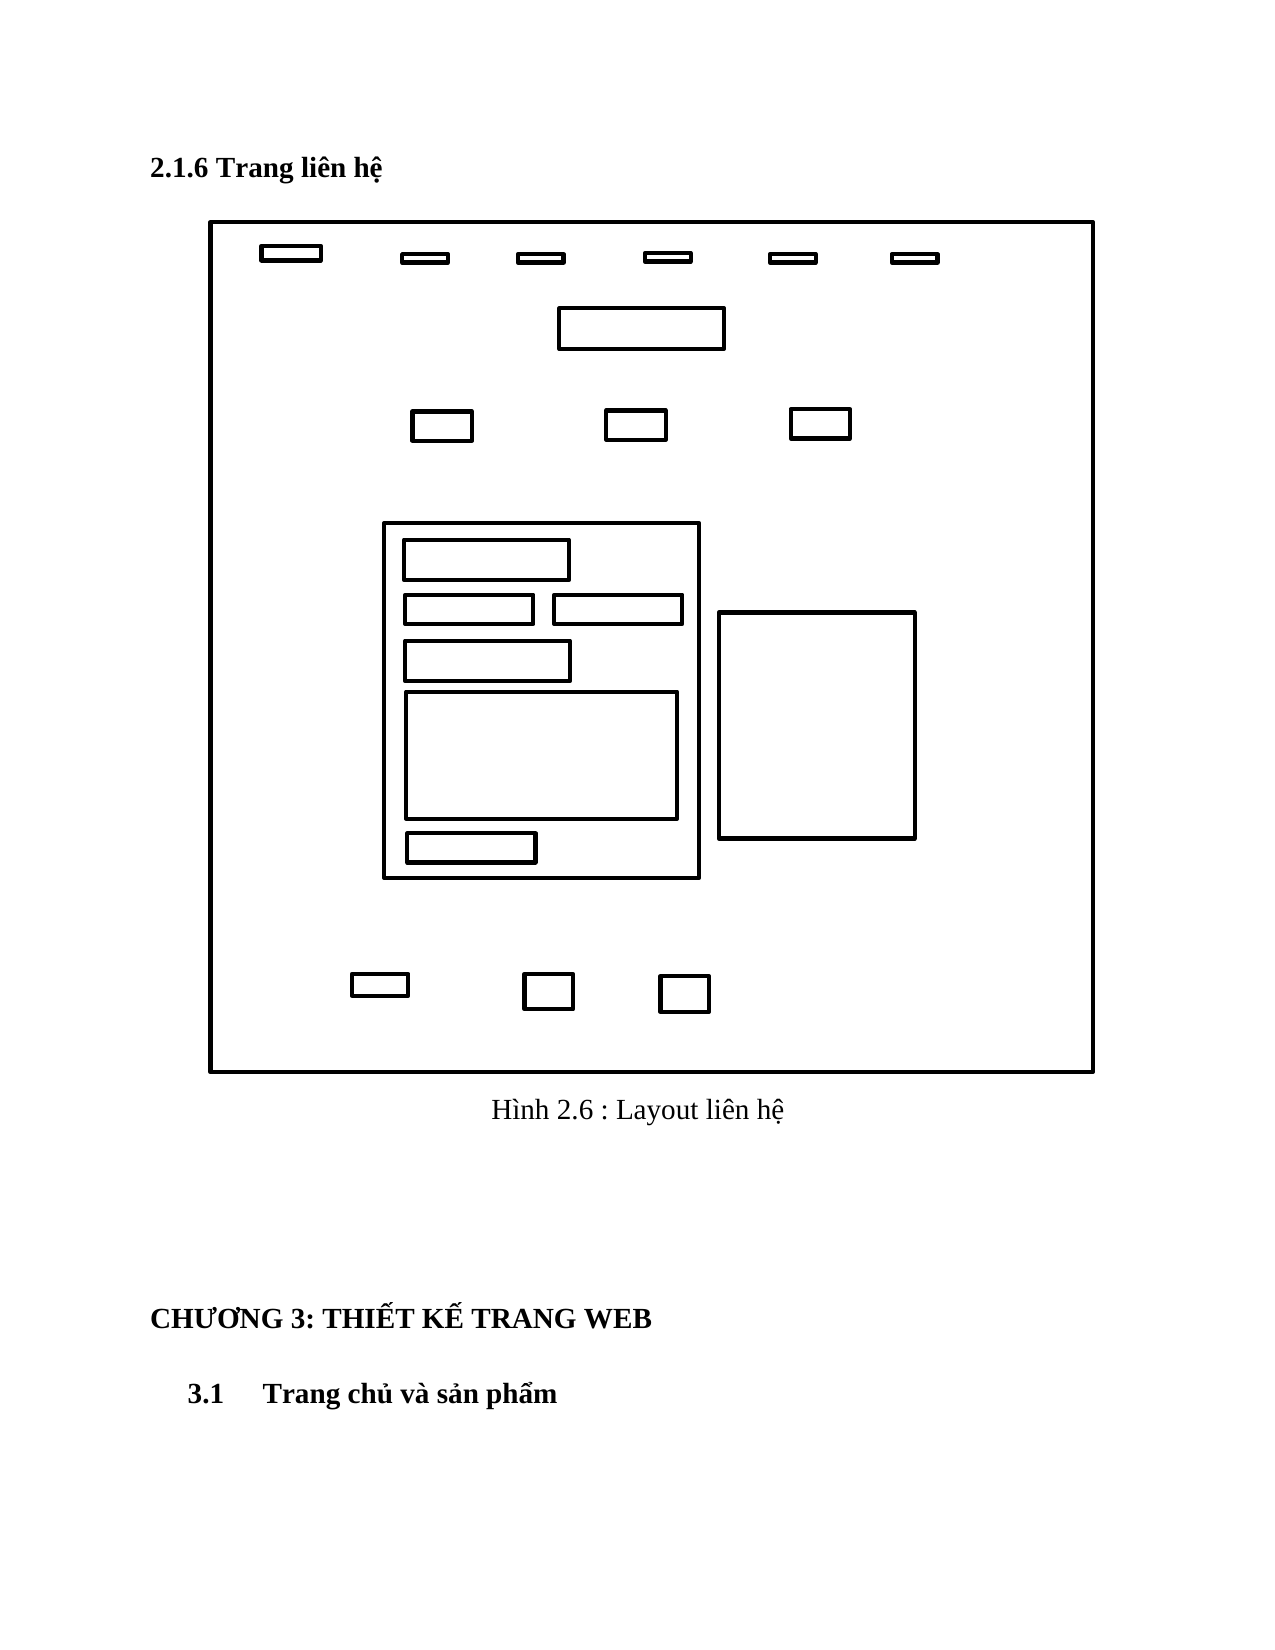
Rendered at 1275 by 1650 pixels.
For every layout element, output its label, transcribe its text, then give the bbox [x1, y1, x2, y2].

text Hình 2.6 : Layout liên hệ [150, 200, 1125, 1126]
subtitle Trang chủ và sản phẩm [187, 1377, 1125, 1410]
subtitle CHƯƠNG 3: THIẾT KẾ TRANG WEB [150, 1301, 1125, 1335]
subtitle 2.1.6 Trang liên hệ [150, 150, 1125, 183]
